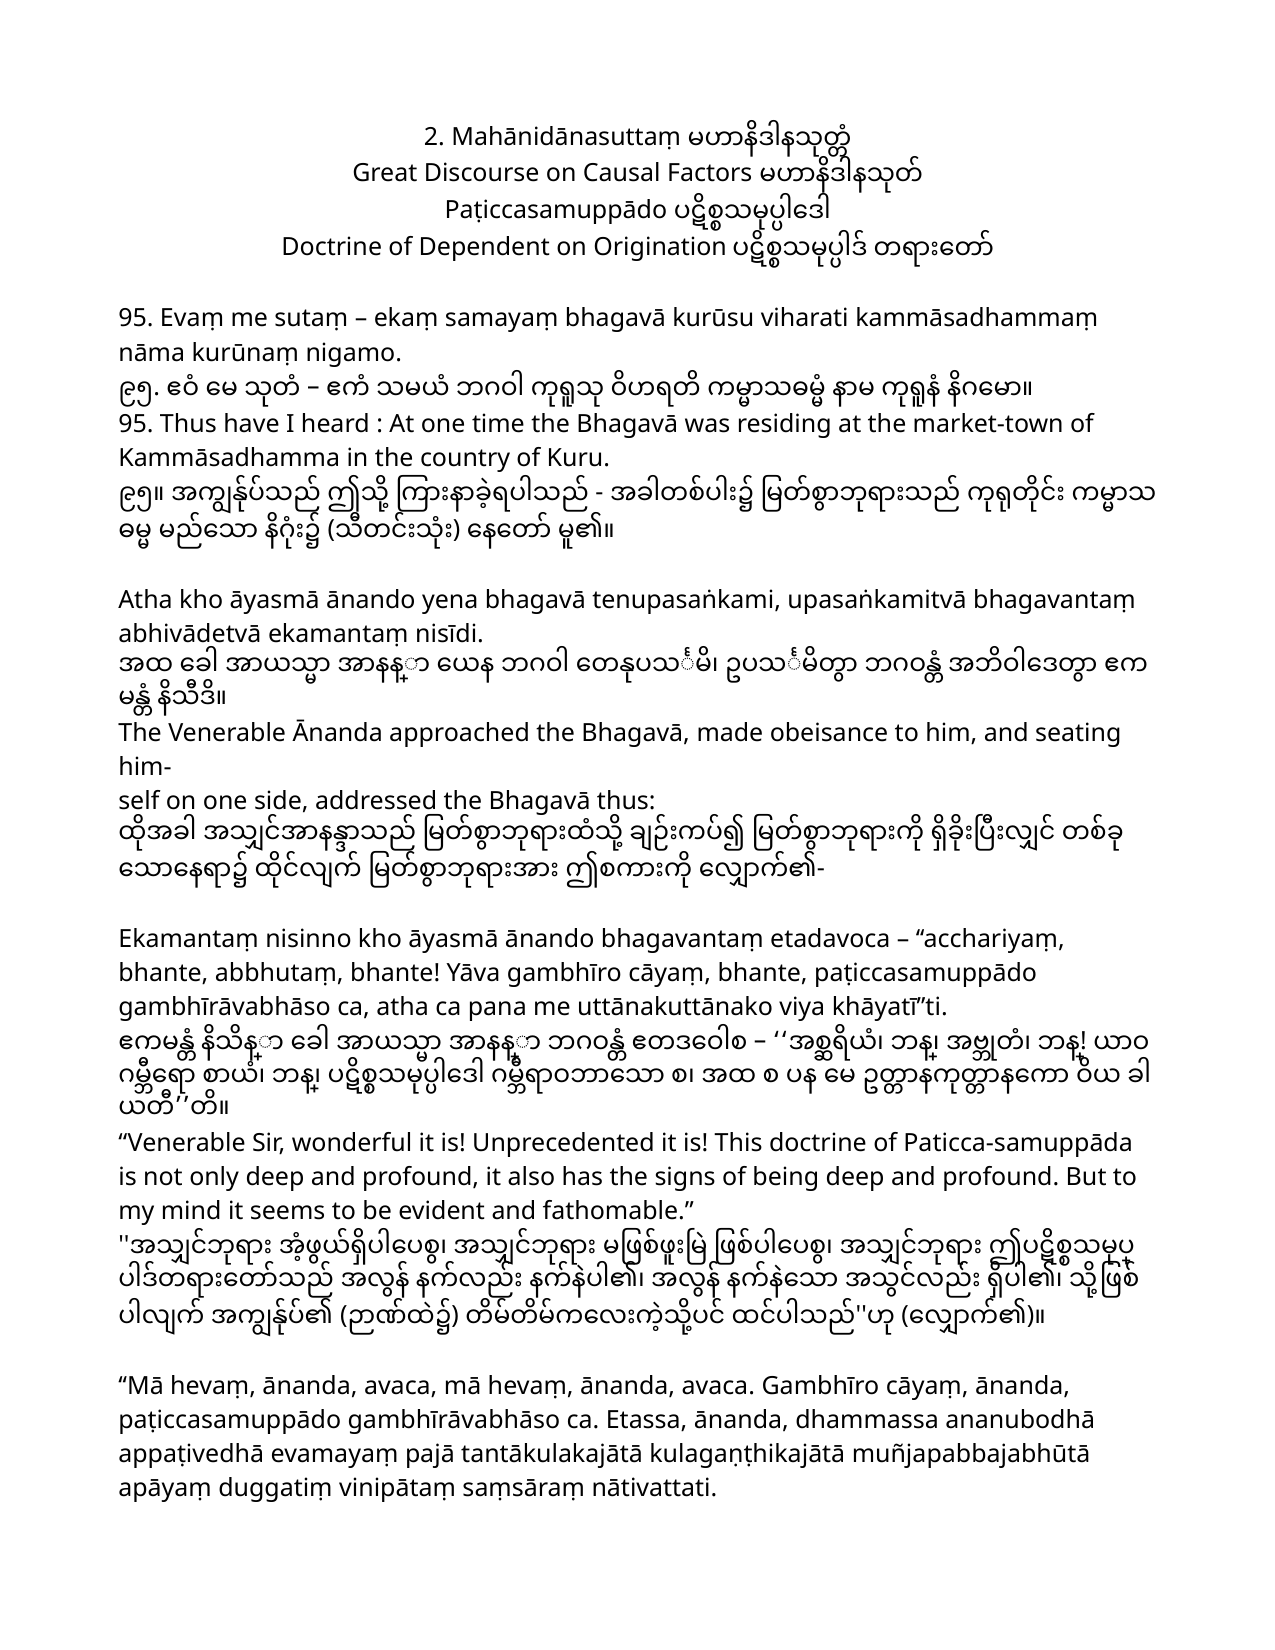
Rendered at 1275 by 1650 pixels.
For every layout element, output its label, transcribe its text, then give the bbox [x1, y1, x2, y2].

text ''အသျှင်ဘုရား အံ့ဖွယ်ရှိပါပေစွ၊ အသျှင်ဘုရား မဖြစ်ဖူးမြဲ ဖြစ်ပါပေစွ၊ အသျှင်ဘုရား ဤပဋိစ္စသမုပ္ပါဒ်တရားတော်သည် အလွန် နက်လည်း နက်နဲပါ၏၊ အလွန် နက်နဲသော အသွင်လည်း ရှိပါ၏၊ သို့ဖြစ်ပါလျက် အကျွန်ုပ်၏ (ဉာဏ်ထဲ၌) တိမ်တိမ်ကလေးကဲ့သို့ပင် ထင်ပါသည်''ဟု (လျှောက်၏)။ [118, 1227, 1157, 1334]
text self on one side, addressed the Bhagavā thus: [118, 783, 1157, 817]
text ၉၅. ဧဝံ မေ သုတံ – ဧကံ သမယံ ဘဂဝါ ကုရူသု ဝိဟရတိ ကမ္မာသဓမ္မံ နာမ ကုရူနံ နိဂမော။ [118, 368, 1157, 405]
text Great Discourse on Causal Factors မဟာနိဒါနသုတ် [118, 155, 1157, 192]
text 2. Mahānidānasuttaṃ မဟာနိဒါနသုတ္တံ [118, 118, 1157, 155]
text ထိုအခါ အသျှင်အာနန္ဒာသည် မြတ်စွာဘုရားထံသို့ ချဉ်းကပ်၍ မြတ်စွာဘုရားကို ရှိခိုးပြီးလျှင် တစ်ခုသောနေရာ၌ ထိုင်လျက် မြတ်စွာဘုရားအား ဤစကားကို လျှောက်၏- [118, 817, 1157, 886]
text Doctrine of Dependent on Originationပဋိစ္စသမုပ္ပါဒ် တရားတော် [118, 229, 1157, 266]
text အထ ခေါ အာယသ္မာ အာနန္ဒော ယေန ဘဂဝါ တေနုပသင်္ကမိ၊ ဥပသင်္ကမိတွာ ဘဂဝန္တံ အဘိဝါဒေတွာ ဧကမန္တံ နိသီဒိ။ [118, 649, 1157, 715]
text Paṭiccasamuppādo ပဋိစ္စသမုပ္ပါဒေါ [118, 192, 1157, 229]
text 95. Thus have I heard : At one time the Bhagavā was residing at the market-town of Kammāsadhamma in the country of Kuru. [118, 405, 1157, 473]
text ‘‘Mā hevaṃ, ānanda, avaca, mā hevaṃ, ānanda, avaca. Gambhīro cāyaṃ, ānanda, paṭiccasamuppādo gambhīrāvabhāso ca. Etassa, ānanda, dhammassa ananubodhā appaṭivedhā evamayaṃ pajā tantākulakajātā kulagaṇṭhikajātā muñjapabbajabhūtā apāyaṃ duggatiṃ vinipātaṃ saṃsāraṃ nātivattati. [118, 1368, 1157, 1504]
text Atha kho āyasmā ānando yena bhagavā tenupasaṅkami, upasaṅkamitvā bhagavantaṃ abhivādetvā ekamantaṃ nisīdi. [118, 581, 1157, 649]
text 95. Evaṃ me sutaṃ – ekaṃ samayaṃ bhagavā kurūsu viharati kammāsadhammaṃ nāma kurūnaṃ nigamo. [118, 300, 1157, 368]
text ဧကမန္တံ နိသိန္နော ခေါ အာယသ္မာ အာနန္ဒော ဘဂဝန္တံ ဧတဒဝေါစ – ‘‘အစ္ဆရိယံ၊ ဘန္တေ၊ အဗ္ဘုတံ၊ ဘန္တေ! ယာဝ ဂမ္ဘီရော စာယံ၊ ဘန္တေ၊ ပဋိစ္စသမုပ္ပါဒေါ ဂမ္ဘီရာဝဘာသော စ၊ အထ စ ပန မေ ဥတ္တာနကုတ္တာနကော ဝိယ ခါယတီ’’တိ။ [118, 1023, 1157, 1125]
text “Venerable Sir, wonderful it is! Unprecedented it is! This doctrine of Paticca-samuppāda is not only deep and profound, it also has the signs of being deep and profound. But to my mind it seems to be evident and fathomable.” [118, 1125, 1157, 1227]
text ၉၅။ အကျွန်ုပ်သည် ဤသို့ ကြားနာခဲ့ရပါသည် - အခါတစ်ပါး၌ မြတ်စွာဘုရားသည် ကုရုတိုင်း ကမ္မာသဓမ္မ မည်သော နိဂုံး၌ (သီတင်းသုံး) နေတော် မူ၏။ [118, 473, 1157, 547]
text Ekamantaṃ nisinno kho āyasmā ānando bhagavantaṃ etadavoca – ‘‘acchariyaṃ, bhante, abbhutaṃ, bhante! Yāva gambhīro cāyaṃ, bhante, paṭiccasamuppādo gambhīrāvabhāso ca, atha ca pana me uttānakuttānako viya khāyatī’’ti. [118, 921, 1157, 1023]
text The Venerable Ānanda approached the Bhagavā, made obeisance to him, and seating him- [118, 715, 1157, 783]
